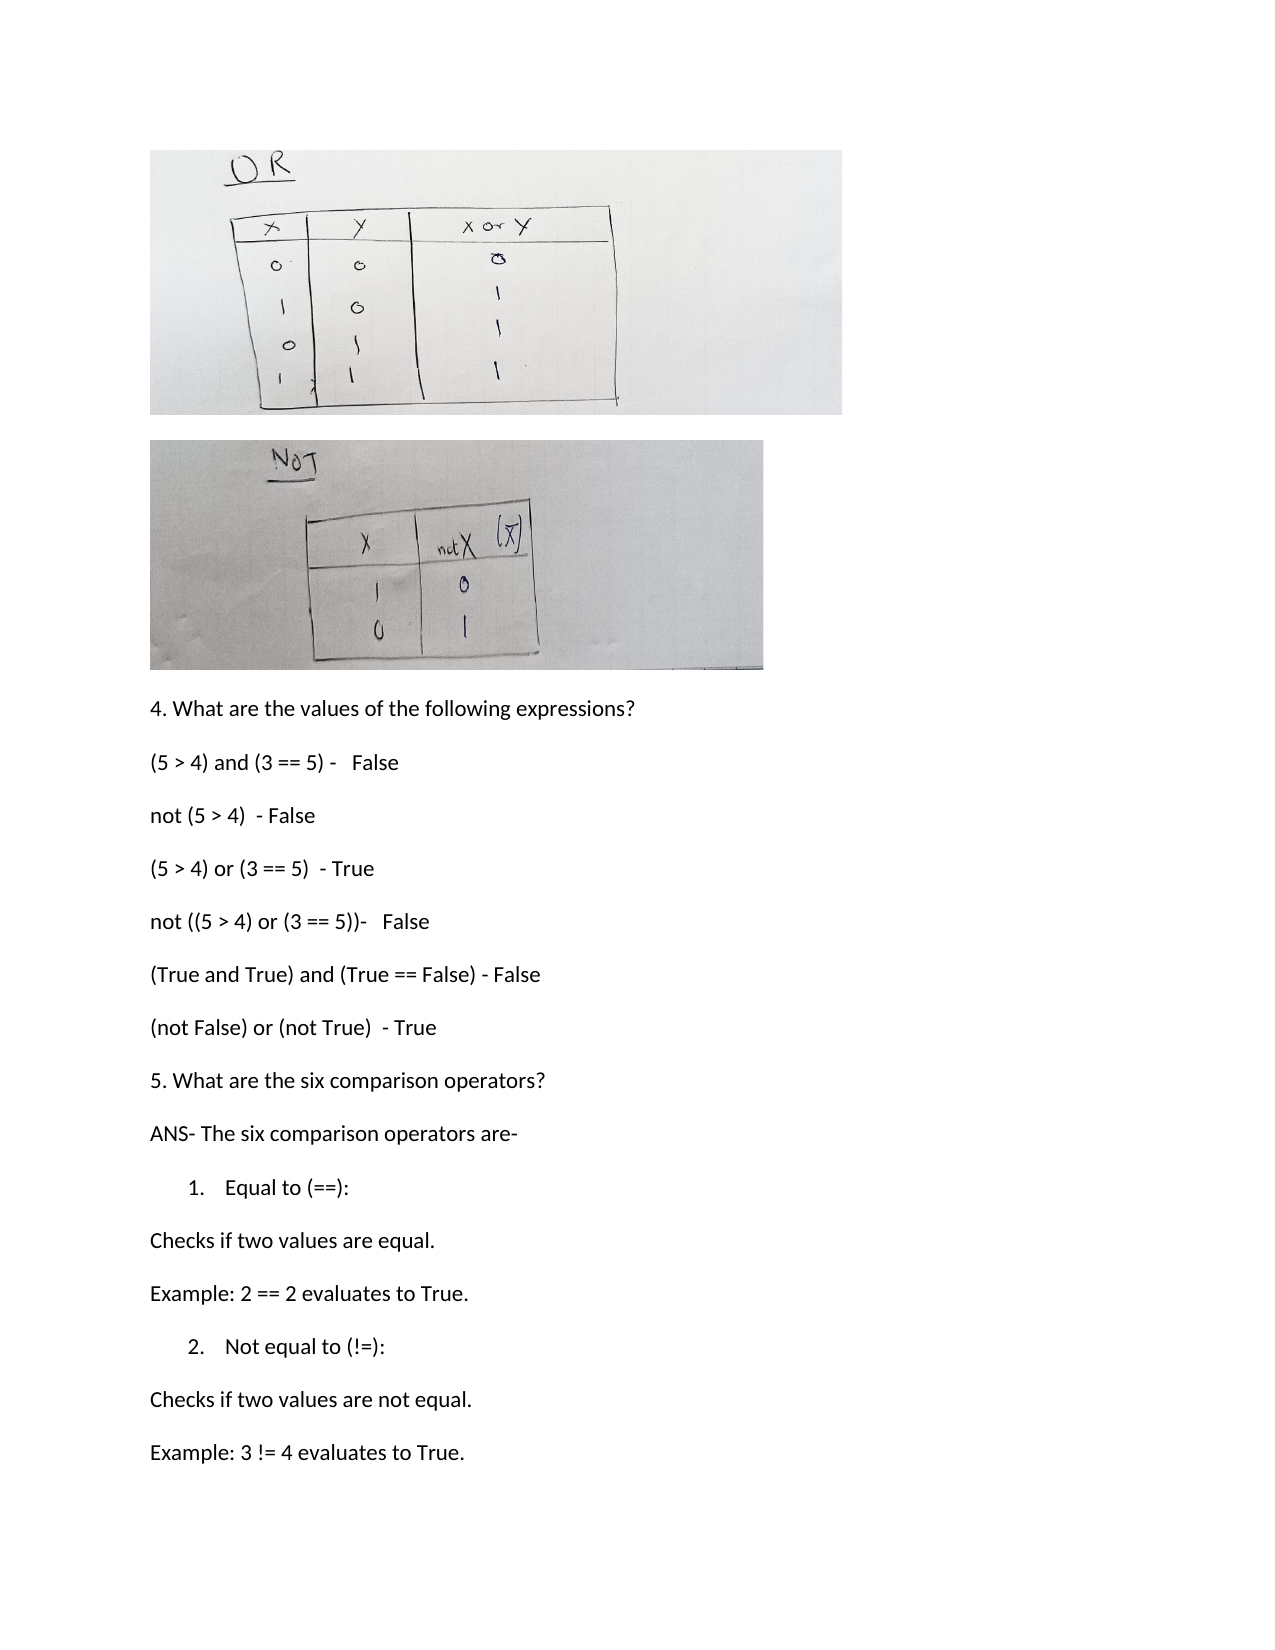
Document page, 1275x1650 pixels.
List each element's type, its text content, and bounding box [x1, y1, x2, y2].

text (5 > 4) or (3 == 5) - True [150, 854, 1125, 882]
text Checks if two values are not equal. [150, 1385, 1125, 1413]
text not ((5 > 4) or (3 == 5))- False [150, 907, 1125, 935]
text 4. What are the values of the following expressions? [150, 694, 1125, 723]
text Example: 3 != 4 evaluates to True. [150, 1438, 1125, 1466]
picture [150, 150, 843, 415]
text not (5 > 4) - False [150, 801, 1125, 829]
text 5. What are the six comparison operators? [150, 1066, 1125, 1094]
text (5 > 4) and (3 == 5) - False [150, 748, 1125, 776]
picture [150, 440, 764, 670]
text (not False) or (not True) - True [150, 1013, 1125, 1041]
text (True and True) and (True == False) - False [150, 960, 1125, 988]
list Equal to (==): [187, 1173, 1125, 1201]
text Example: 2 == 2 evaluates to True. [150, 1279, 1125, 1307]
list Not equal to (!=): [187, 1332, 1125, 1360]
text Checks if two values are equal. [150, 1226, 1125, 1254]
text ANS- The six comparison operators are- [150, 1119, 1125, 1148]
